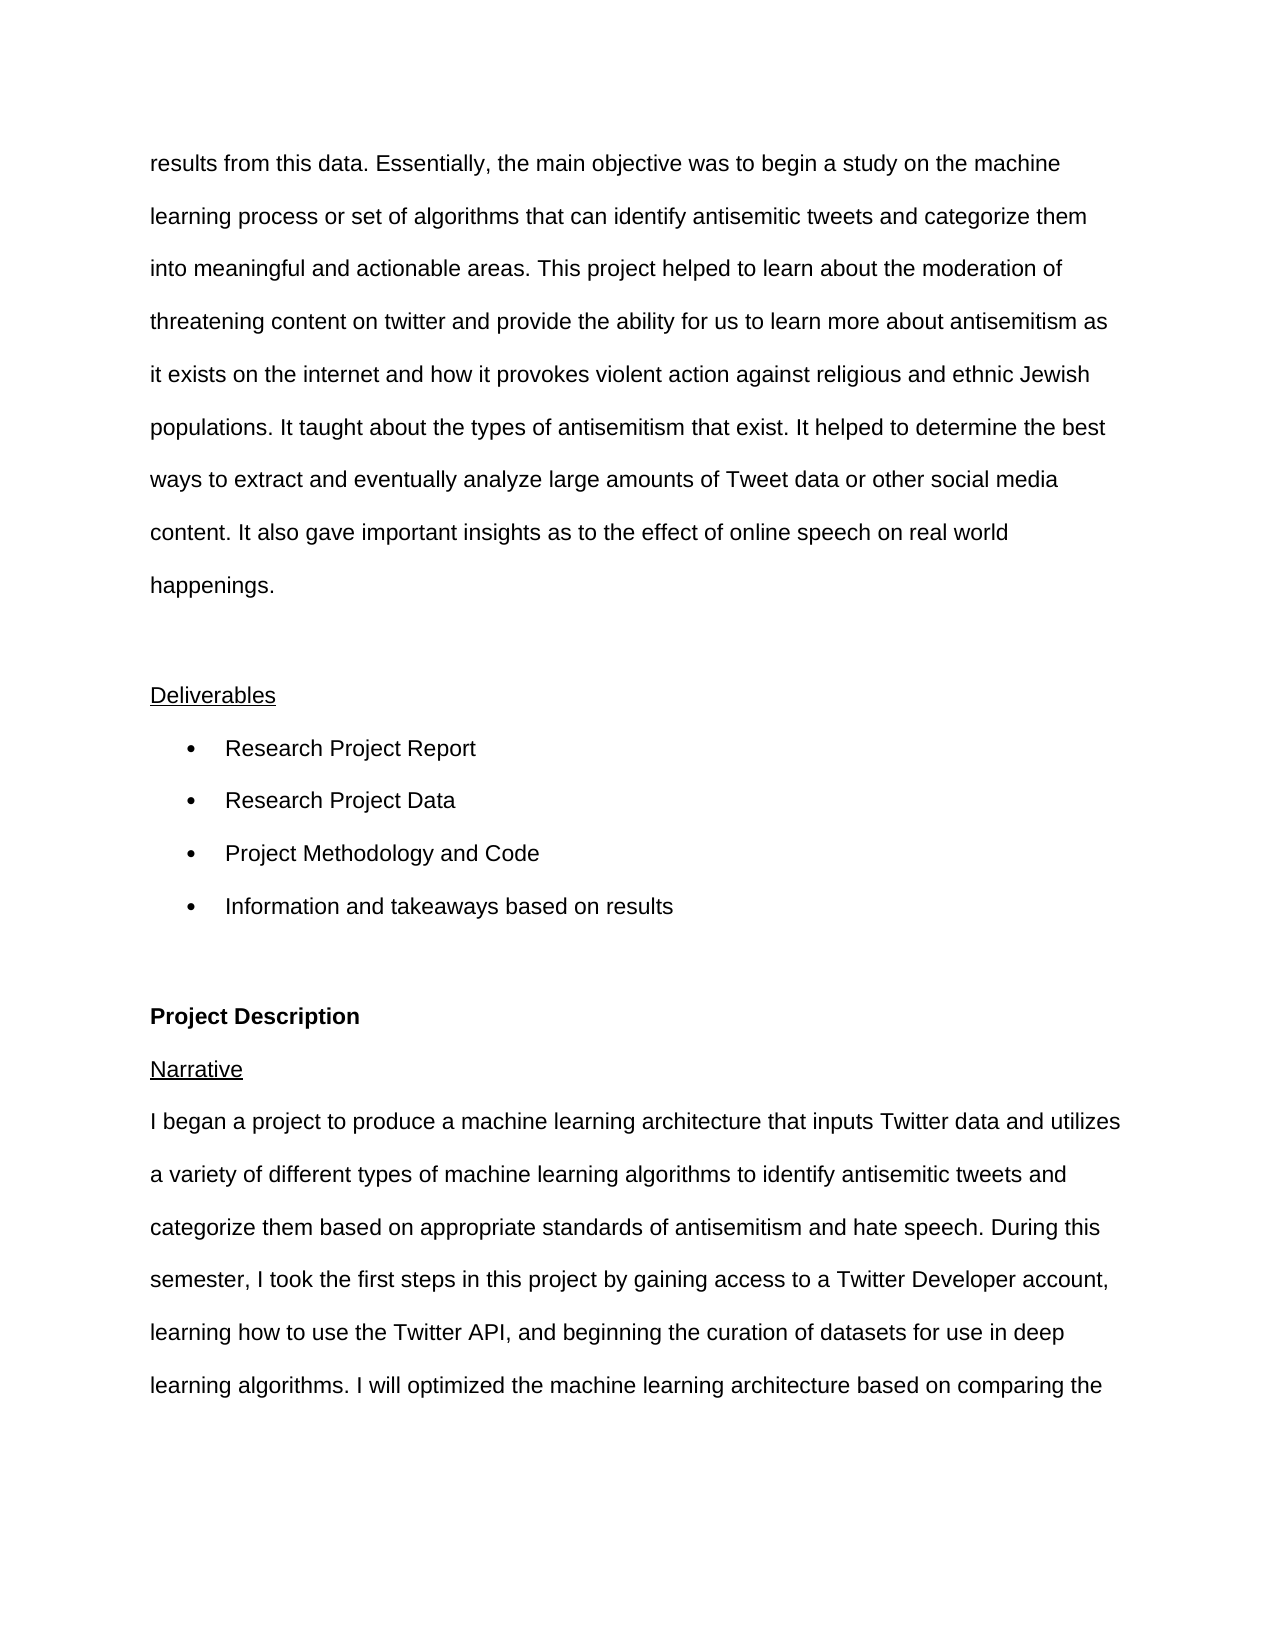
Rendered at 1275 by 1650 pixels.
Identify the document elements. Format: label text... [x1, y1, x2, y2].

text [150, 1108, 1125, 1398]
list Project Methodology and Code [187, 840, 1125, 866]
text Project Description [150, 1003, 1125, 1029]
list Information and takeaways based on results [187, 893, 1125, 919]
list Research Project Report [187, 734, 1125, 761]
list Research Project Data [187, 787, 1125, 814]
text Narrative [150, 1056, 1125, 1082]
text Deliverables [150, 682, 1125, 708]
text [150, 150, 1125, 598]
